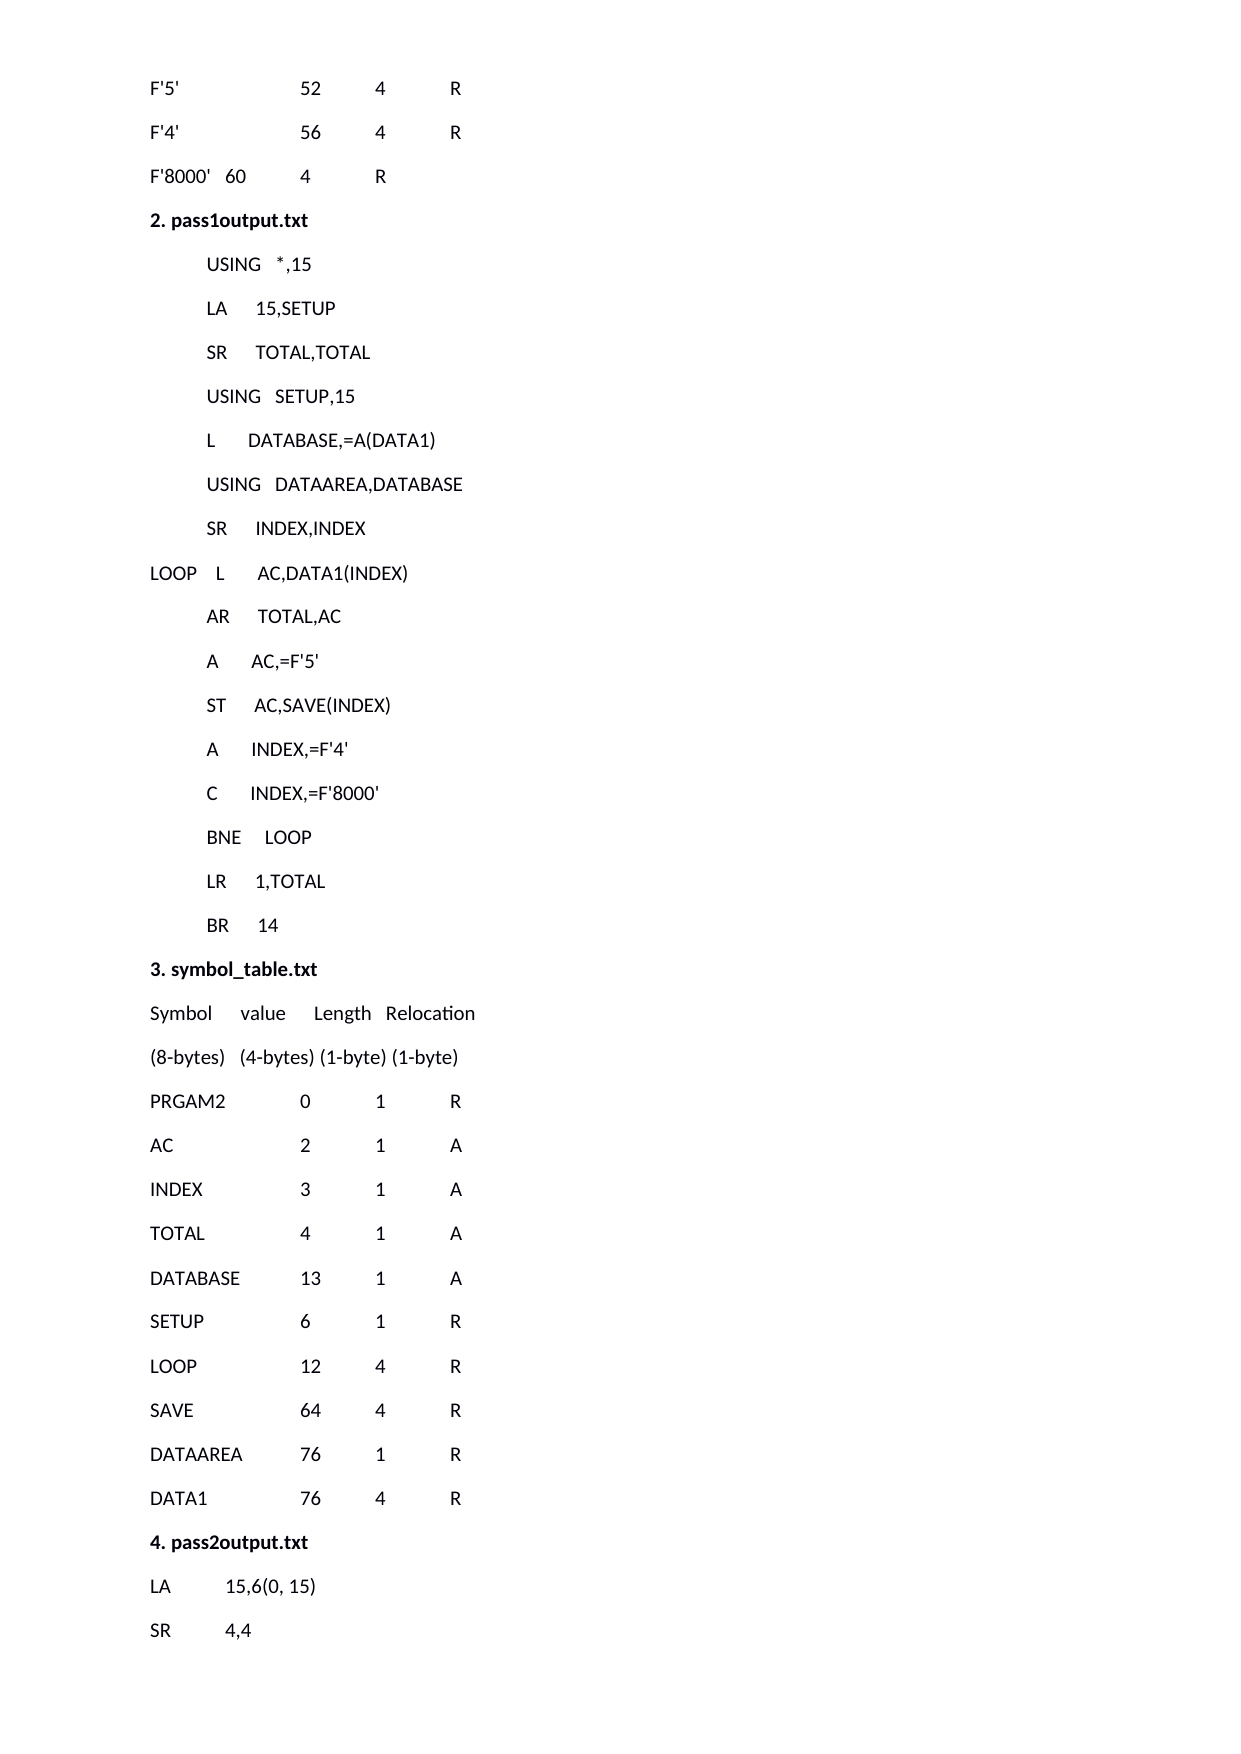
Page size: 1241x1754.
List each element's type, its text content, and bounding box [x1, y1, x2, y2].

text LA 15,6(0, 15) [150, 1573, 1090, 1598]
text Symbol value Length Relocation [150, 1000, 1090, 1026]
text SR TOTAL,TOTAL [150, 339, 1090, 365]
text SETUP 6 1 R [150, 1309, 1090, 1334]
text INDEX 3 1 A [150, 1177, 1090, 1202]
text LA 15,SETUP [150, 295, 1090, 321]
text AR TOTAL,AC [150, 604, 1090, 629]
text PRGAM2 0 1 R [150, 1088, 1090, 1114]
text LOOP L AC,DATA1(INDEX) [150, 560, 1090, 585]
text USING DATAAREA,DATABASE [150, 472, 1090, 497]
text AC 2 1 A [150, 1132, 1090, 1158]
text 4. pass2output.txt [150, 1529, 1090, 1554]
text USING SETUP,15 [150, 383, 1090, 409]
text 3. symbol_table.txt [150, 956, 1090, 982]
text DATABASE 13 1 A [150, 1265, 1090, 1290]
text DATA1 76 4 R [150, 1485, 1090, 1510]
text F'4' 56 4 R [150, 119, 1090, 144]
text 2. pass1output.txt [150, 207, 1090, 233]
text BR 14 [150, 912, 1090, 938]
text F'5' 52 4 R [150, 75, 1090, 100]
text (8-bytes) (4-bytes) (1-byte) (1-byte) [150, 1044, 1090, 1070]
text LOOP 12 4 R [150, 1353, 1090, 1378]
text SR INDEX,INDEX [150, 516, 1090, 541]
text A INDEX,=F'4' [150, 736, 1090, 761]
text F'8000' 60 4 R [150, 163, 1090, 188]
text LR 1,TOTAL [150, 868, 1090, 893]
text USING *,15 [150, 251, 1090, 277]
text BNE LOOP [150, 824, 1090, 849]
text SAVE 64 4 R [150, 1397, 1090, 1422]
text SR 4,4 [150, 1617, 1090, 1643]
text C INDEX,=F'8000' [150, 780, 1090, 805]
text L DATABASE,=A(DATA1) [150, 427, 1090, 453]
text A AC,=F'5' [150, 648, 1090, 673]
text TOTAL 4 1 A [150, 1221, 1090, 1246]
text DATAAREA 76 1 R [150, 1441, 1090, 1466]
text ST AC,SAVE(INDEX) [150, 692, 1090, 717]
